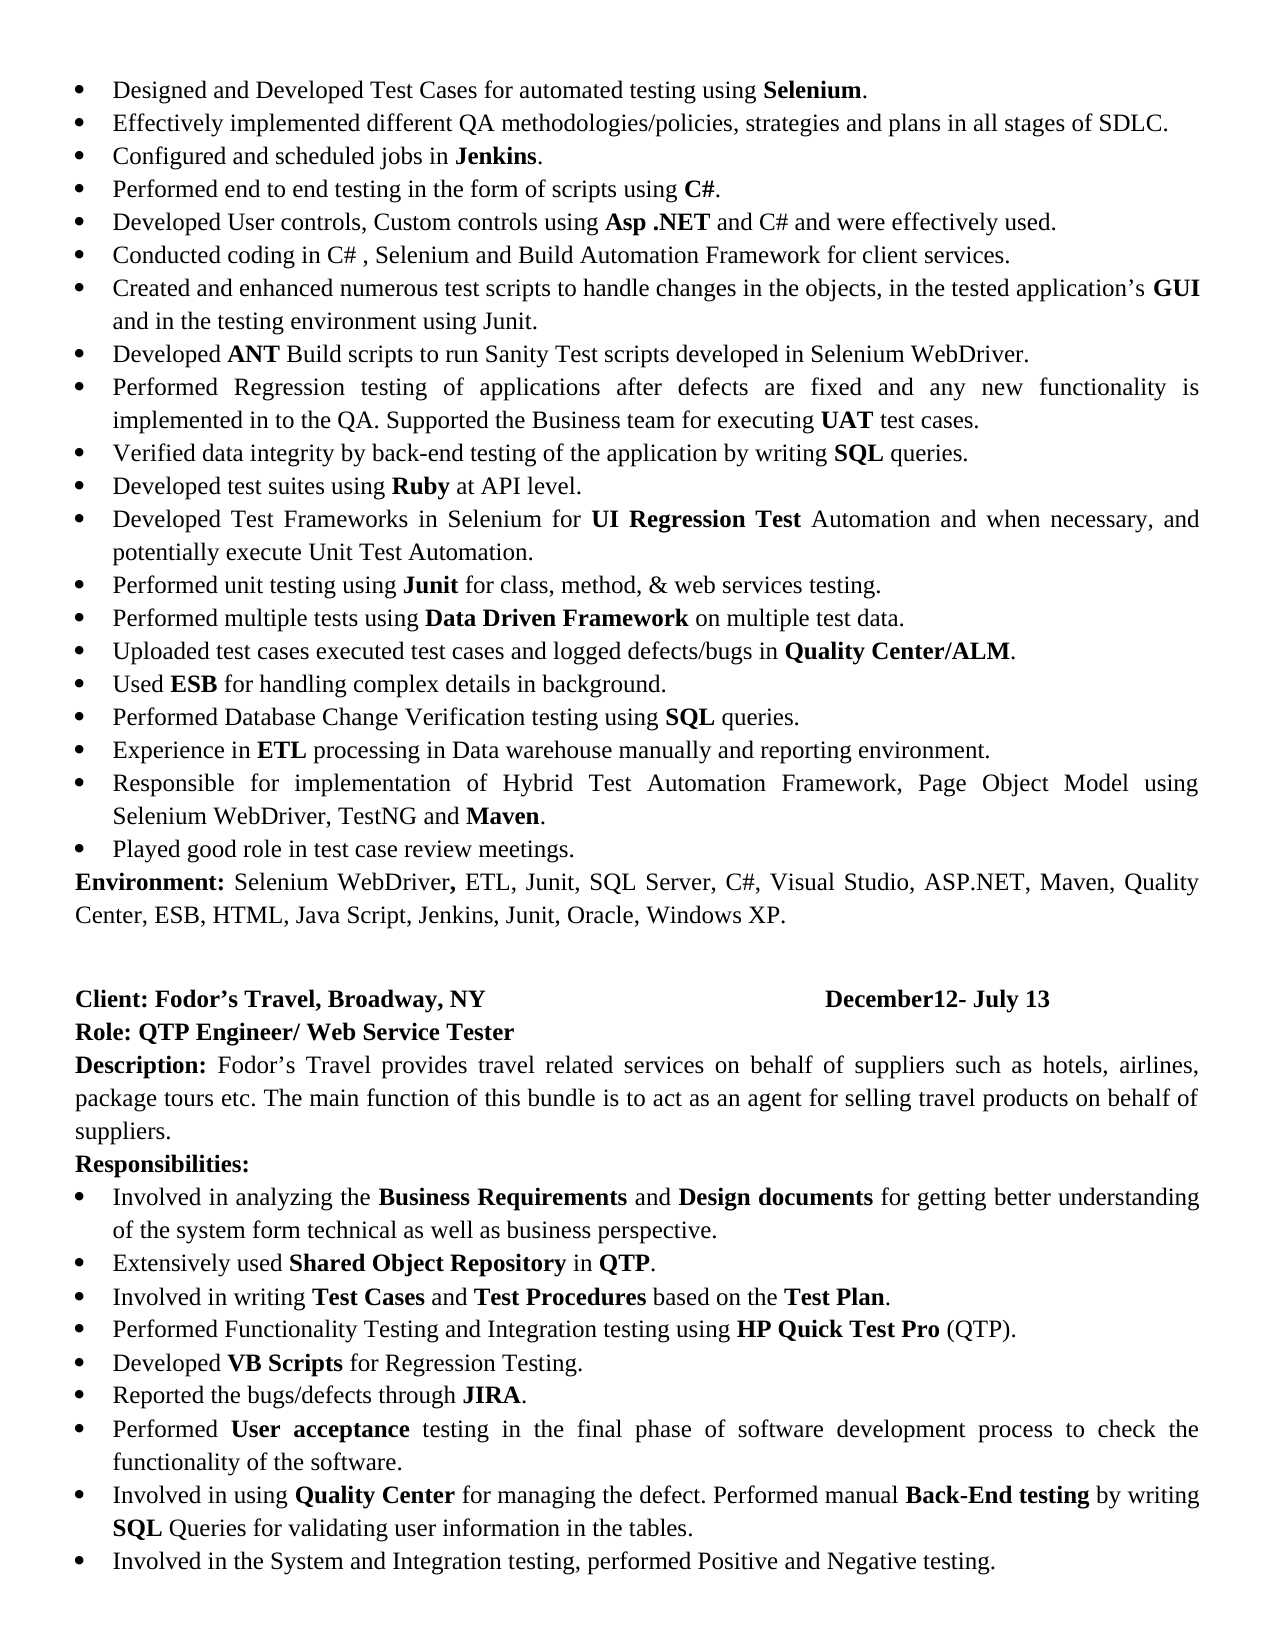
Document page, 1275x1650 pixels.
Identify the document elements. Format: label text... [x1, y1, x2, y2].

text Client: Fodor’s Travel, Broadway, NY December12- July 13 [75, 984, 1200, 1013]
list Created and enhanced numerous test scripts to handle changes in the objects, in the tested application’s GUI and in the testing environment using Junit. [75, 273, 1200, 335]
list Performed Database Change Verification testing using SQL queries. [75, 702, 1200, 731]
list Configured and scheduled jobs in Jenkins. [75, 141, 1200, 170]
list Verified data integrity by back-end testing of the application by writing SQL queries. [75, 438, 1200, 467]
list Performed Regression testing of applications after defects are fixed and any new functionality is implemented in to the QA. Supported the Business team for executing UAT test cases. [75, 372, 1200, 434]
list Developed Test Frameworks in Selenium for UI Regression Test Automation and when necessary, and potentially execute Unit Test Automation. [75, 504, 1200, 566]
list Involved in analyzing the Business Requirements and Design documents for getting better understanding of the system form technical as well as business perspective. [75, 1182, 1200, 1244]
text Environment: Selenium WebDriver, ETL, Junit, SQL Server, C#, Visual Studio, ASP.NET, Maven, Quality Center, ESB, HTML, Java Script, Jenkins, Junit, Oracle, Windows XP. [75, 867, 1200, 929]
list Used ESB for handling complex details in background. [75, 669, 1200, 698]
list Conducted coding in C# , Selenium and Build Automation Framework for client services. [75, 240, 1200, 269]
list Extensively used Shared Object Repository in QTP. [75, 1248, 1200, 1277]
list Developed VB Scripts for Regression Testing. [75, 1348, 1200, 1376]
list Involved in the System and Integration testing, performed Positive and Negative testing. [75, 1546, 1200, 1574]
list Effectively implemented different QA methodologies/policies, strategies and plans in all stages of SDLC. [75, 108, 1200, 137]
list Involved in using Quality Center for managing the defect. Performed manual Back-End testing by writing SQL Queries for validating user information in the tables. [75, 1480, 1200, 1541]
list Developed User controls, Custom controls using Asp .NET and C# and were effectively used. [75, 207, 1200, 236]
list Responsible for implementation of Hybrid Test Automation Framework, Page Object Model using Selenium WebDriver, TestNG and Maven. [75, 768, 1200, 830]
list Performed User acceptance testing in the final phase of software development process to check the functionality of the software. [75, 1414, 1200, 1475]
list Involved in writing Test Cases and Test Procedures based on the Test Plan. [75, 1282, 1200, 1310]
text Responsibilities: [75, 1149, 1200, 1178]
text Role: QTP Engineer/ Web Service Tester [75, 1017, 1200, 1046]
list Experience in ETL processing in Data warehouse manually and reporting environment. [75, 735, 1200, 764]
list Developed test suites using Ruby at API level. [75, 471, 1200, 500]
list Developed ANT Build scripts to run Sanity Test scripts developed in Selenium WebDriver. [75, 339, 1200, 368]
list Performed Functionality Testing and Integration testing using HP Quick Test Pro (QTP). [75, 1314, 1200, 1343]
list Designed and Developed Test Cases for automated testing using Selenium. [75, 75, 1200, 104]
list Performed unit testing using Junit for class, method, & web services testing. [75, 570, 1200, 599]
list Uploaded test cases executed test cases and logged defects/bugs in Quality Center/ALM. [75, 636, 1200, 665]
list Reported the bugs/defects through JIRA. [75, 1381, 1200, 1409]
list Performed end to end testing in the form of scripts using C#. [75, 174, 1200, 203]
list Performed multiple tests using Data Driven Framework on multiple test data. [75, 603, 1200, 632]
list Played good role in test case review meetings. [75, 834, 1200, 863]
text Description: Fodor’s Travel provides travel related services on behalf of suppliers such as hotels, airlines, package tours etc. The main function of this bundle is to act as an agent for selling travel products on behalf of suppliers. [75, 1050, 1200, 1145]
